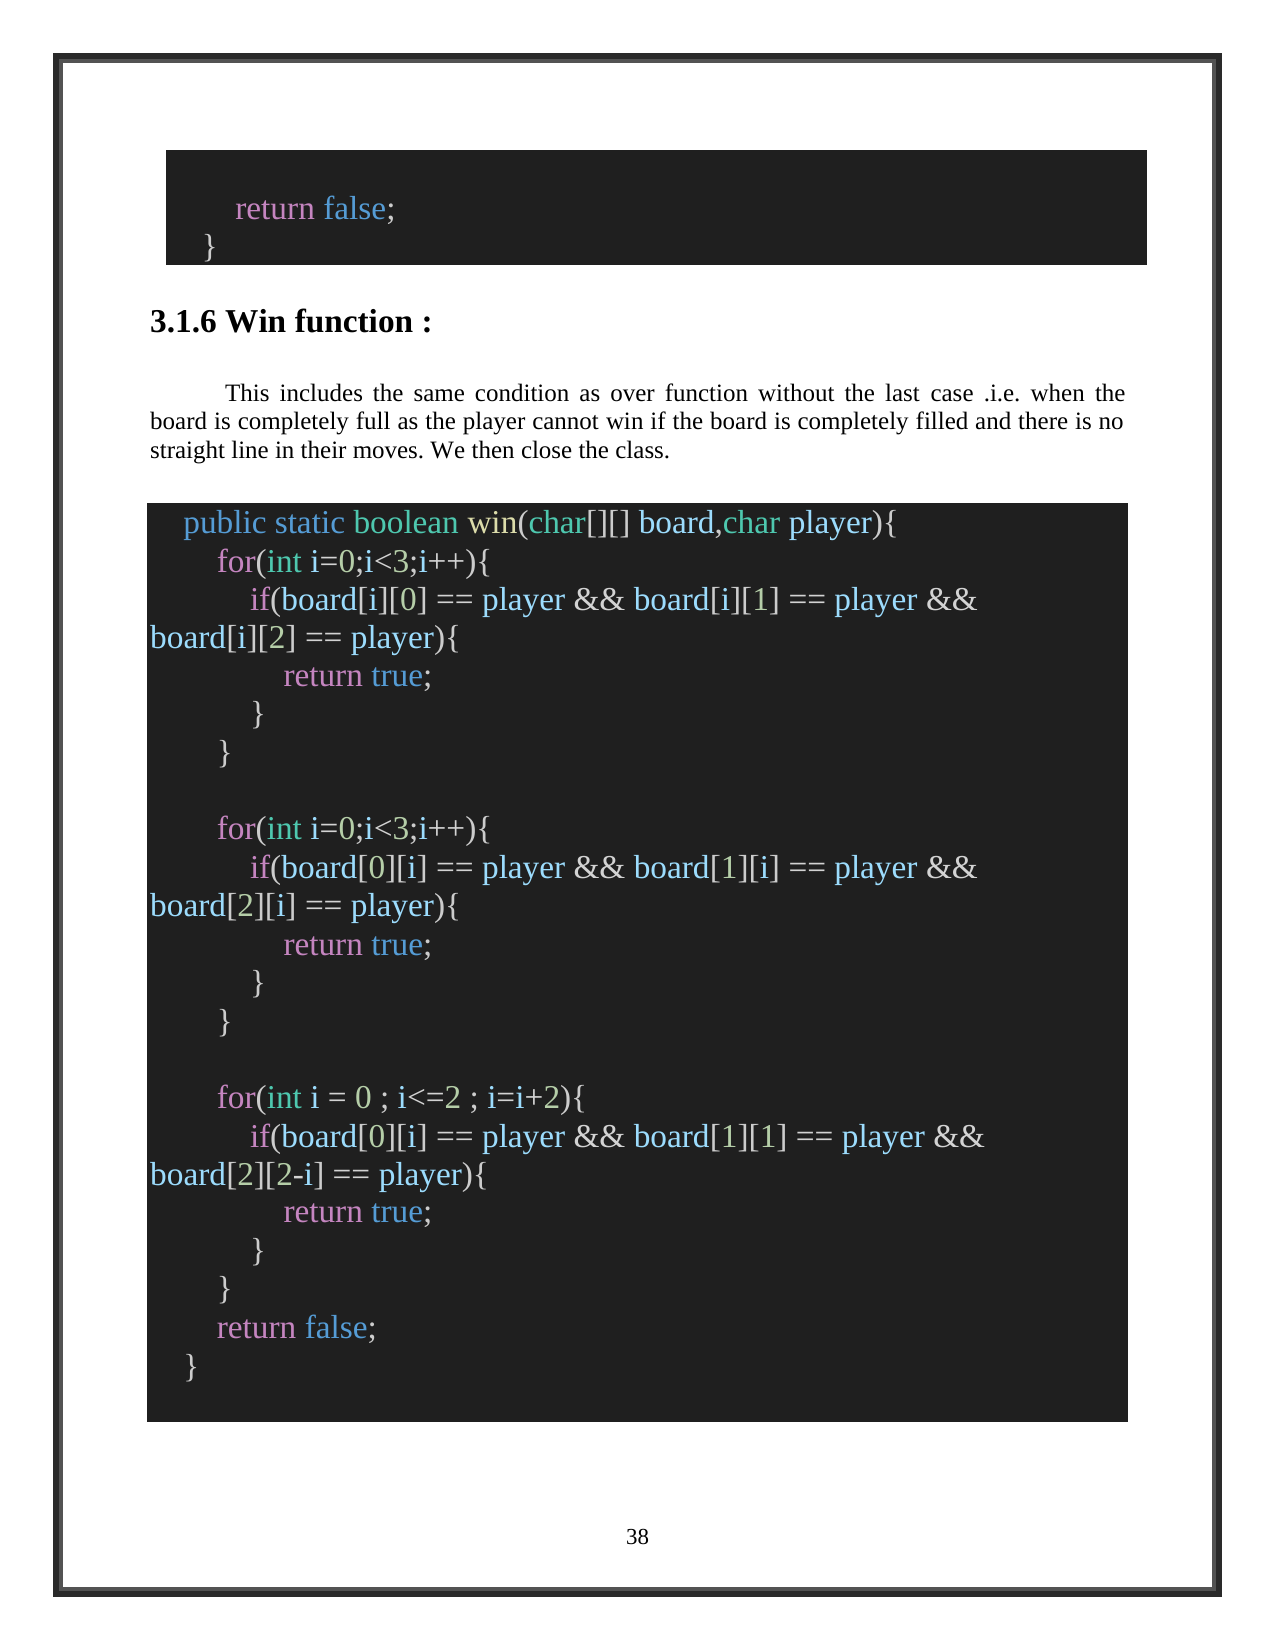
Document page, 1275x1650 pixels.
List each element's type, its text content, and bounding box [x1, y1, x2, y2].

text This includes the same condition as over function without the last case .i.e. when the board is completely full as the player cannot win if the board is completely filled and there is no straight line in their moves. We then close the class. [150, 378, 1125, 464]
subtitle Win function : [150, 301, 1171, 339]
